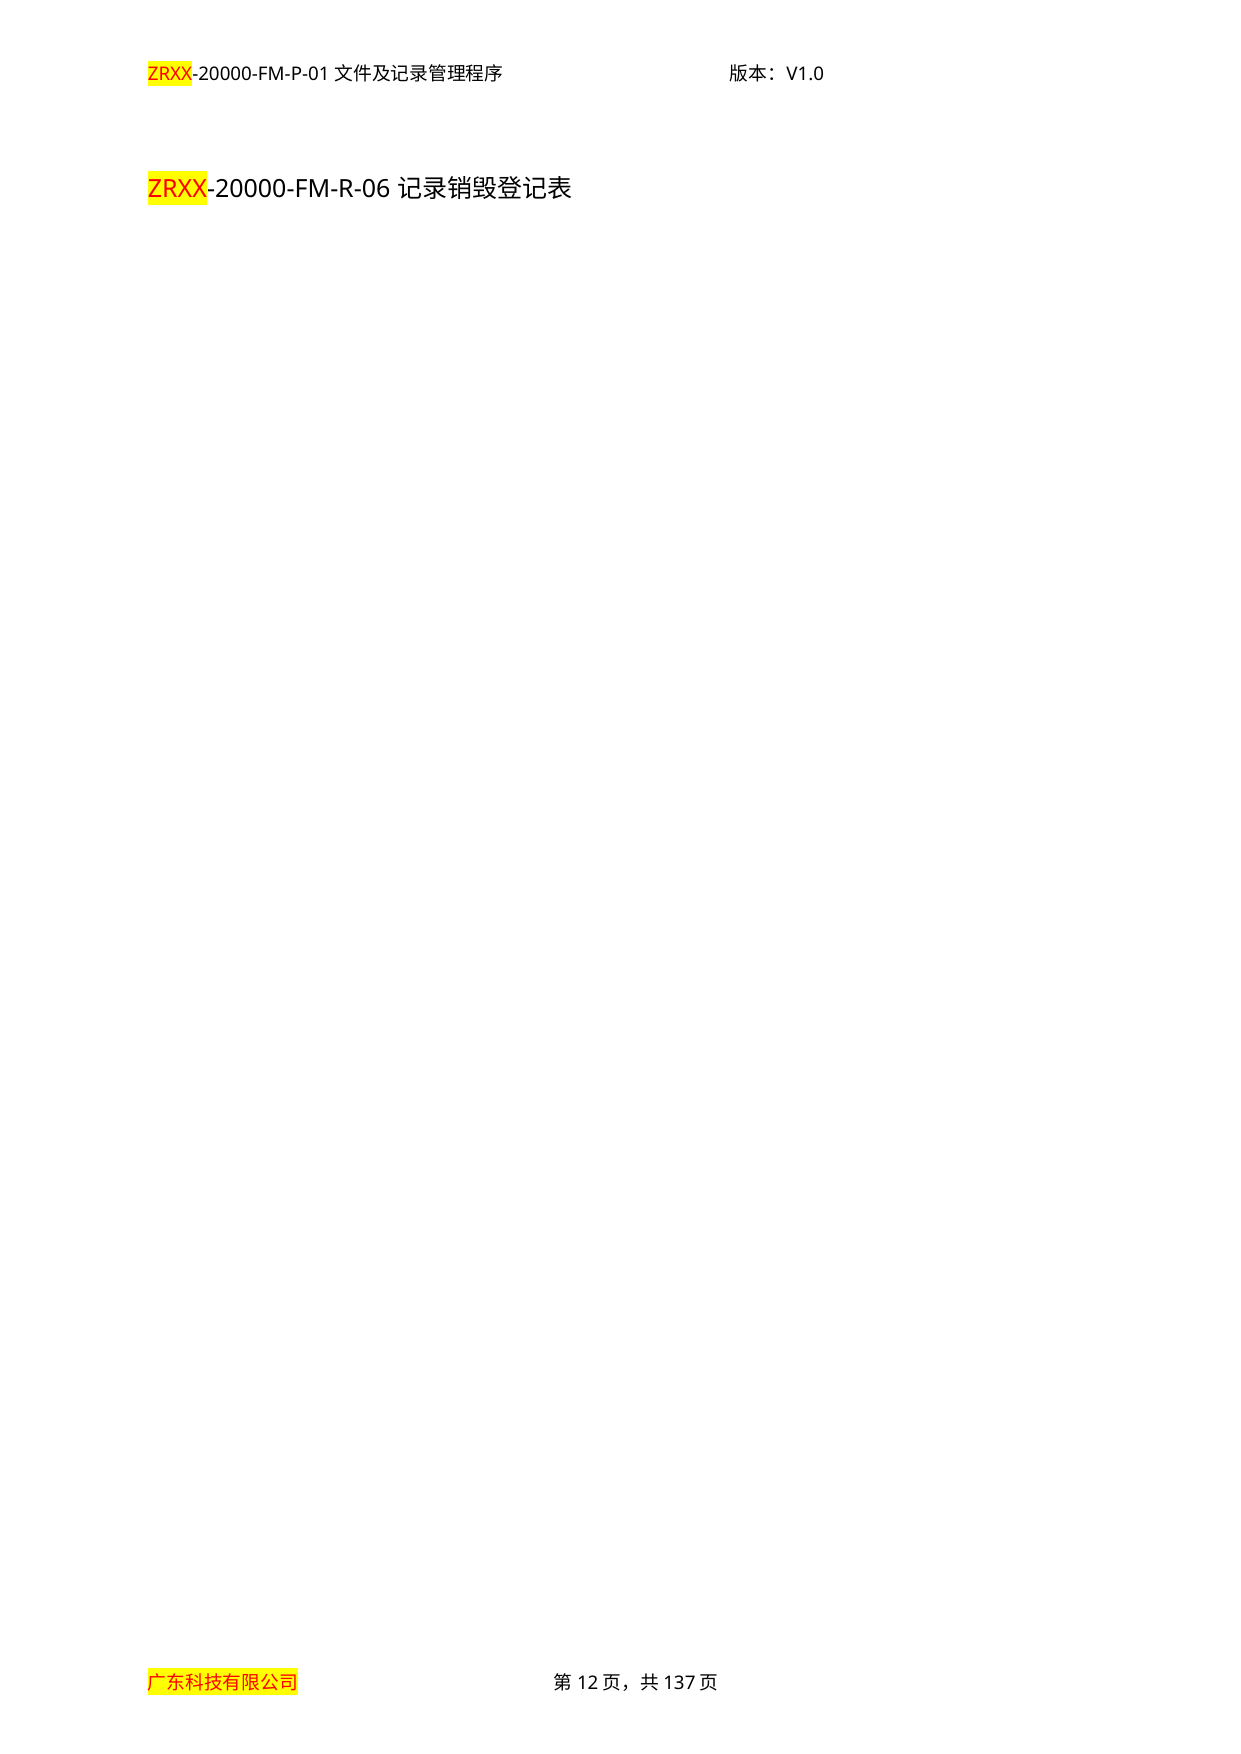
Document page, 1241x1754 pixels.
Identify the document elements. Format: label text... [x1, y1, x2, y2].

text ZRXX-20000-FM-R-06 记录销毁登记表 [148, 154, 1092, 219]
